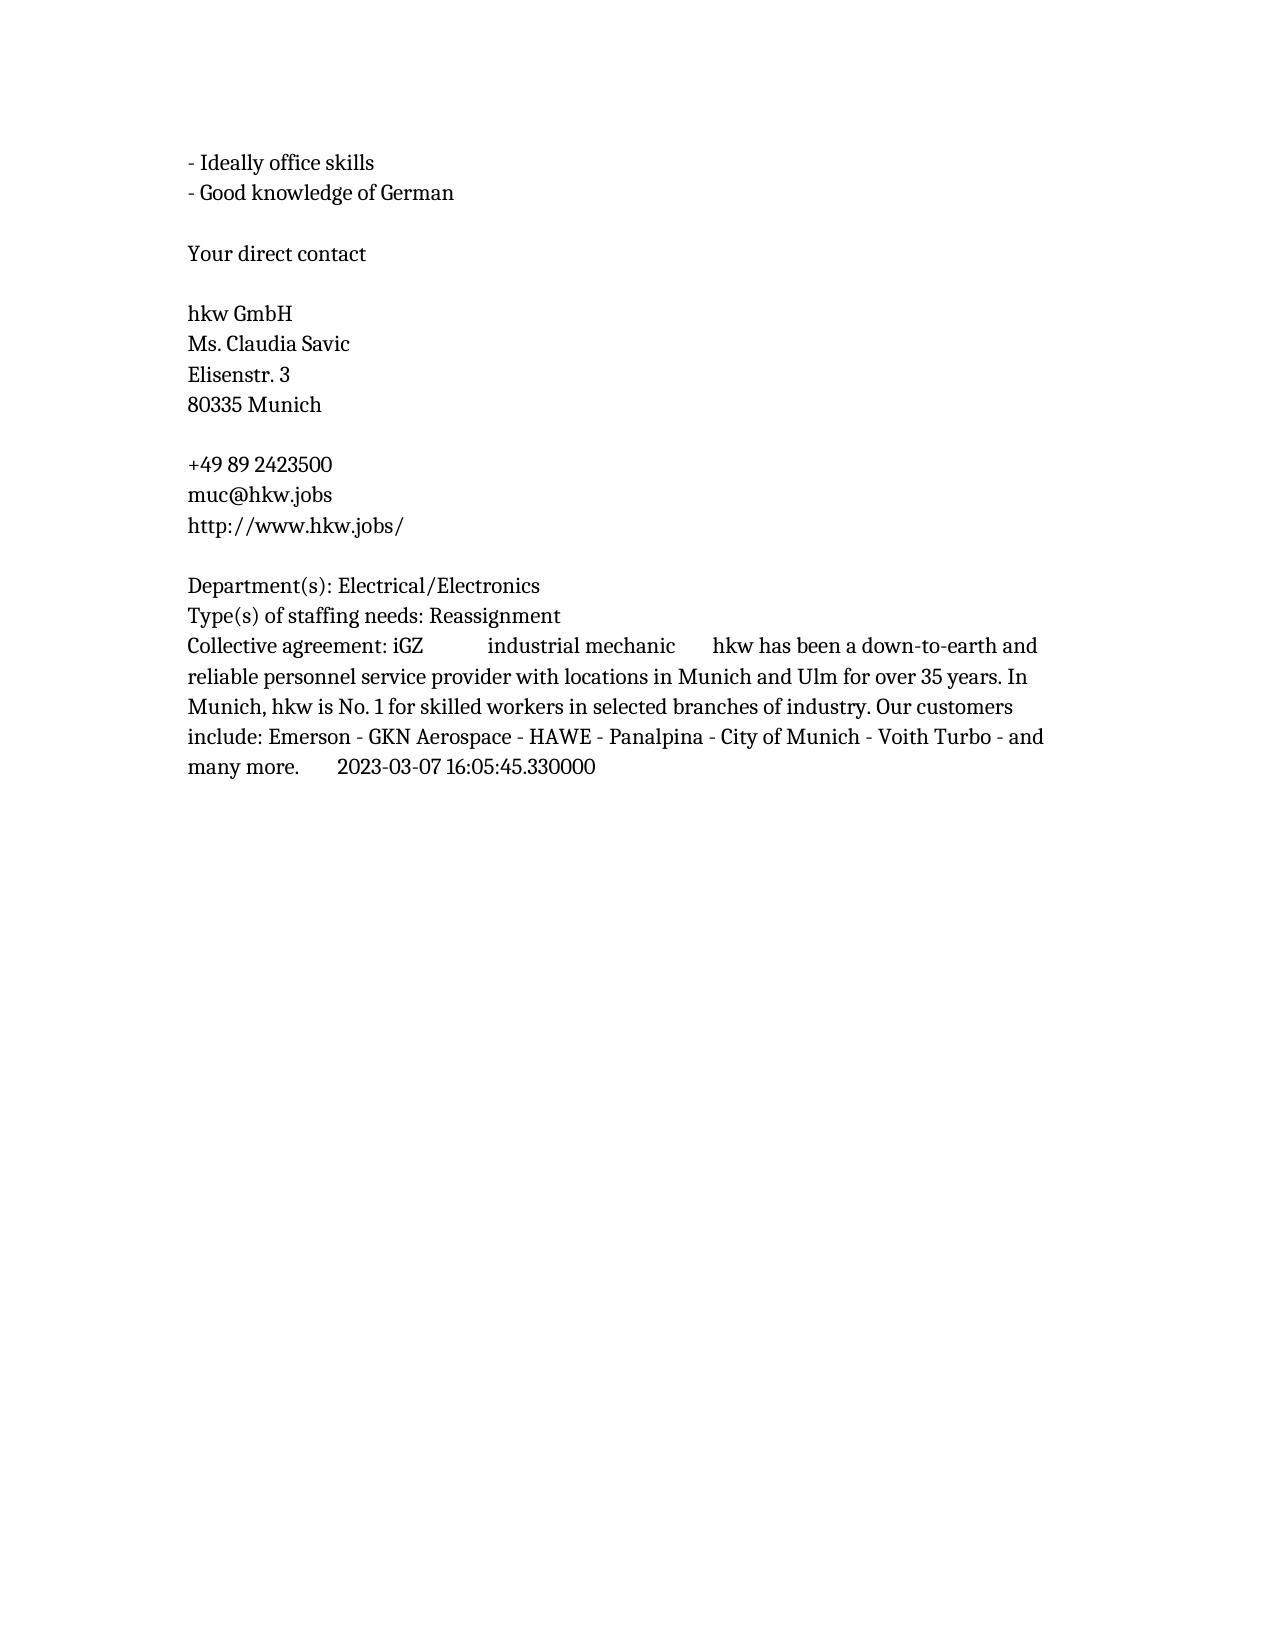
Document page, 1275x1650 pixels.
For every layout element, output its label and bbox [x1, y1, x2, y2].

text [187, 150, 1087, 811]
